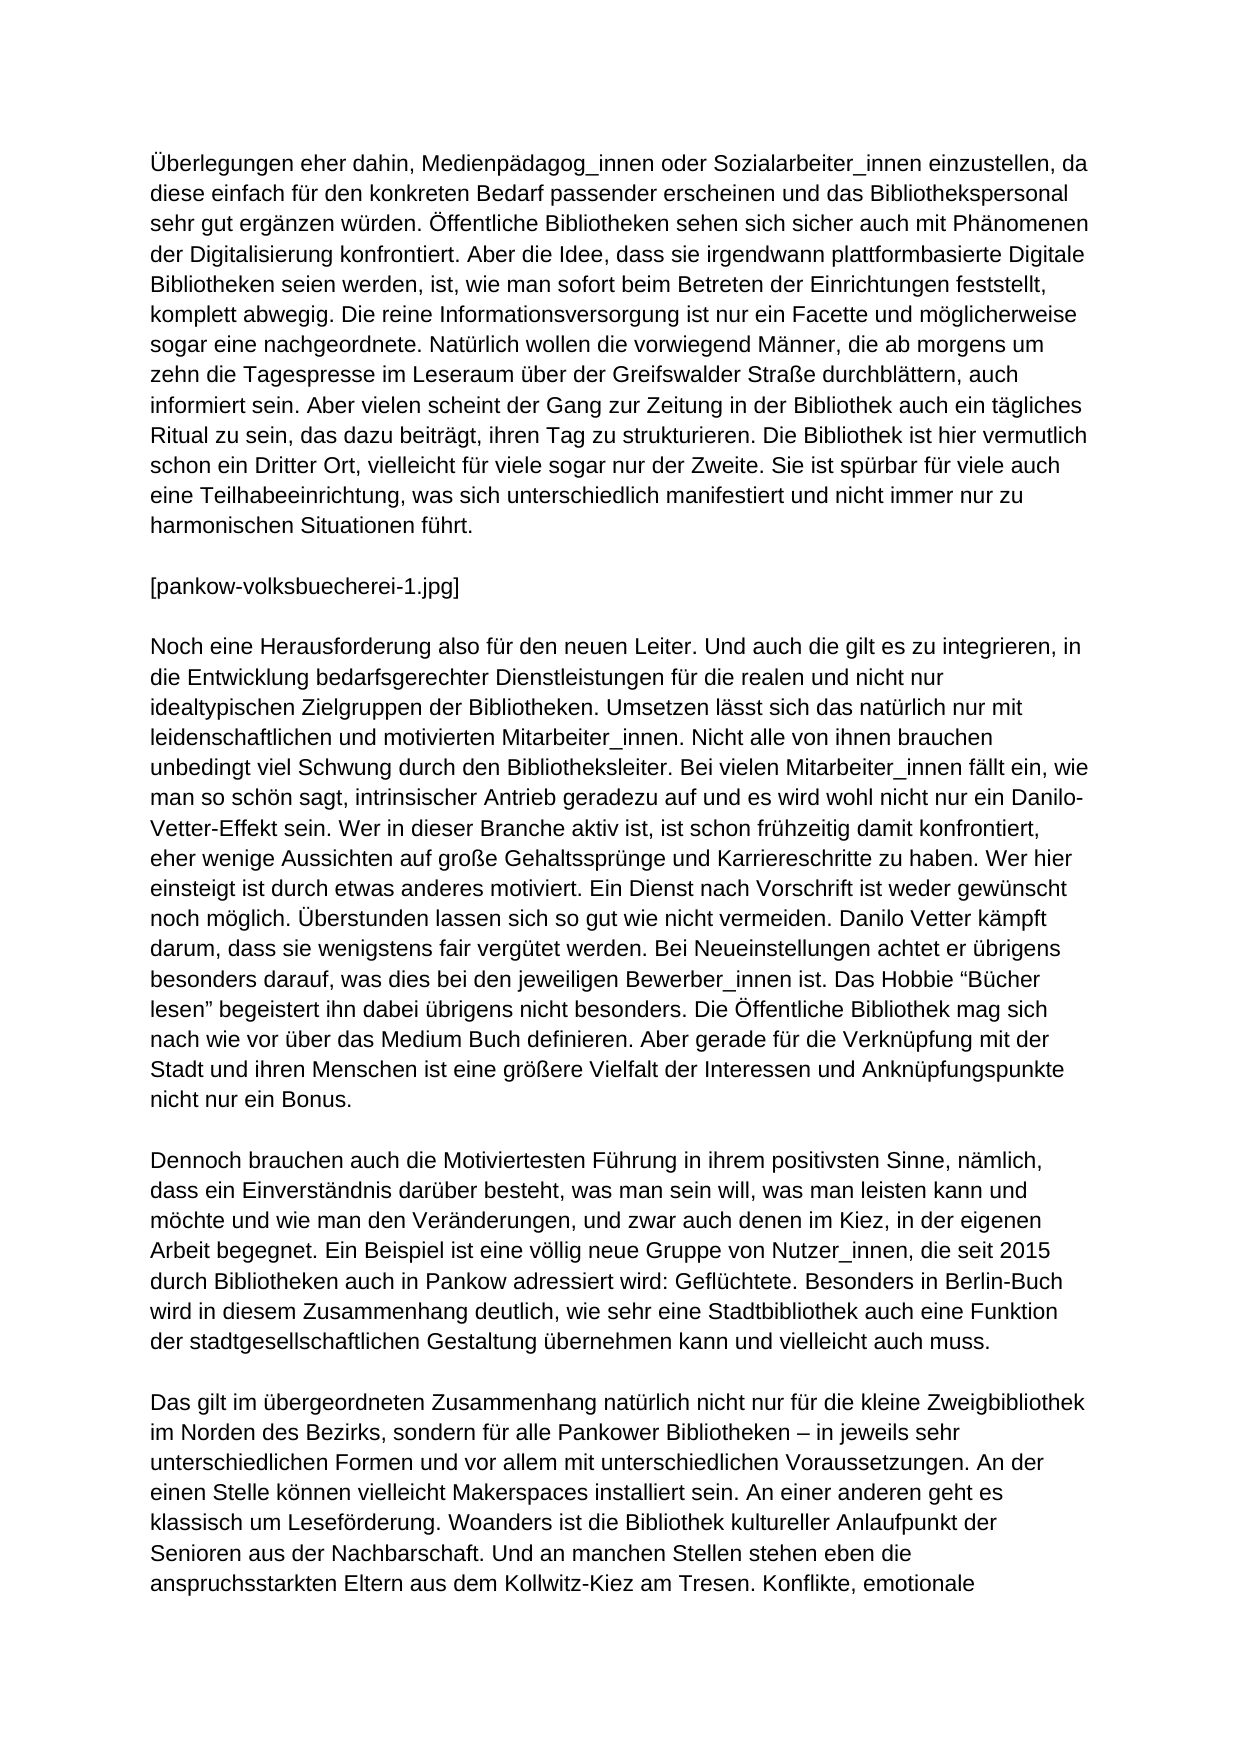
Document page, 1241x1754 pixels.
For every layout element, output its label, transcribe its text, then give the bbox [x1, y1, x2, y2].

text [150, 1388, 1090, 1596]
text Dennoch brauchen auch die Motiviertesten Führung in ihrem positivsten Sinne, nämlich, dass ein Einverständnis darüber besteht, was man sein will, was man leisten kann und möchte und wie man den Veränderungen, und zwar auch denen im Kiez, in der eigenen Arbeit begegnet. Ein Beispiel ist eine völlig neue Gruppe von Nutzer_innen, die seit 2015 durch Bibliotheken auch in Pankow adressiert wird: Geflüchtete. Besonders in Berlin-Buch wird in diesem Zusammenhang deutlich, wie sehr eine Stadtbibliothek auch eine Funktion der stadtgesellschaftlichen Gestaltung übernehmen kann und vielleicht auch muss. [150, 1147, 1090, 1354]
text Noch eine Herausforderung also für den neuen Leiter. Und auch die gilt es zu integrieren, in die Entwicklung bedarfsgerechter Dienstleistungen für die realen und nicht nur idealtypischen Zielgruppen der Bibliotheken. Umsetzen lässt sich das natürlich nur mit leidenschaftlichen und motivierten Mitarbeiter_innen. Nicht alle von ihnen brauchen unbedingt viel Schwung durch den Bibliotheksleiter. Bei vielen Mitarbeiter_innen fällt ein, wie man so schön sagt, intrinsischer Antrieb geradezu auf und es wird wohl nicht nur ein Danilo-Vetter-Effekt sein. Wer in dieser Branche aktiv ist, ist schon frühzeitig damit konfrontiert, eher wenige Aussichten auf große Gehaltssprünge und Karriereschritte zu haben. Wer hier einsteigt ist durch etwas anderes motiviert. Ein Dienst nach Vorschrift ist weder gewünscht noch möglich. Überstunden lassen sich so gut wie nicht vermeiden. Danilo Vetter kämpft darum, dass sie wenigstens fair vergütet werden. Bei Neueinstellungen achtet er übrigens besonders darauf, was dies bei den jeweiligen Bewerber_innen ist. Das Hobbie “Bücher lesen” begeistert ihn dabei übrigens nicht besonders. Die Öffentliche Bibliothek mag sich nach wie vor über das Medium Buch definieren. Aber gerade für die Verknüpfung mit der Stadt und ihren Menschen ist eine größere Vielfalt der Interessen und Anknüpfungspunkte nicht nur ein Bonus. [150, 633, 1090, 1113]
text [pankow-volksbuecherei-1.jpg] [150, 573, 1090, 599]
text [150, 150, 1090, 539]
